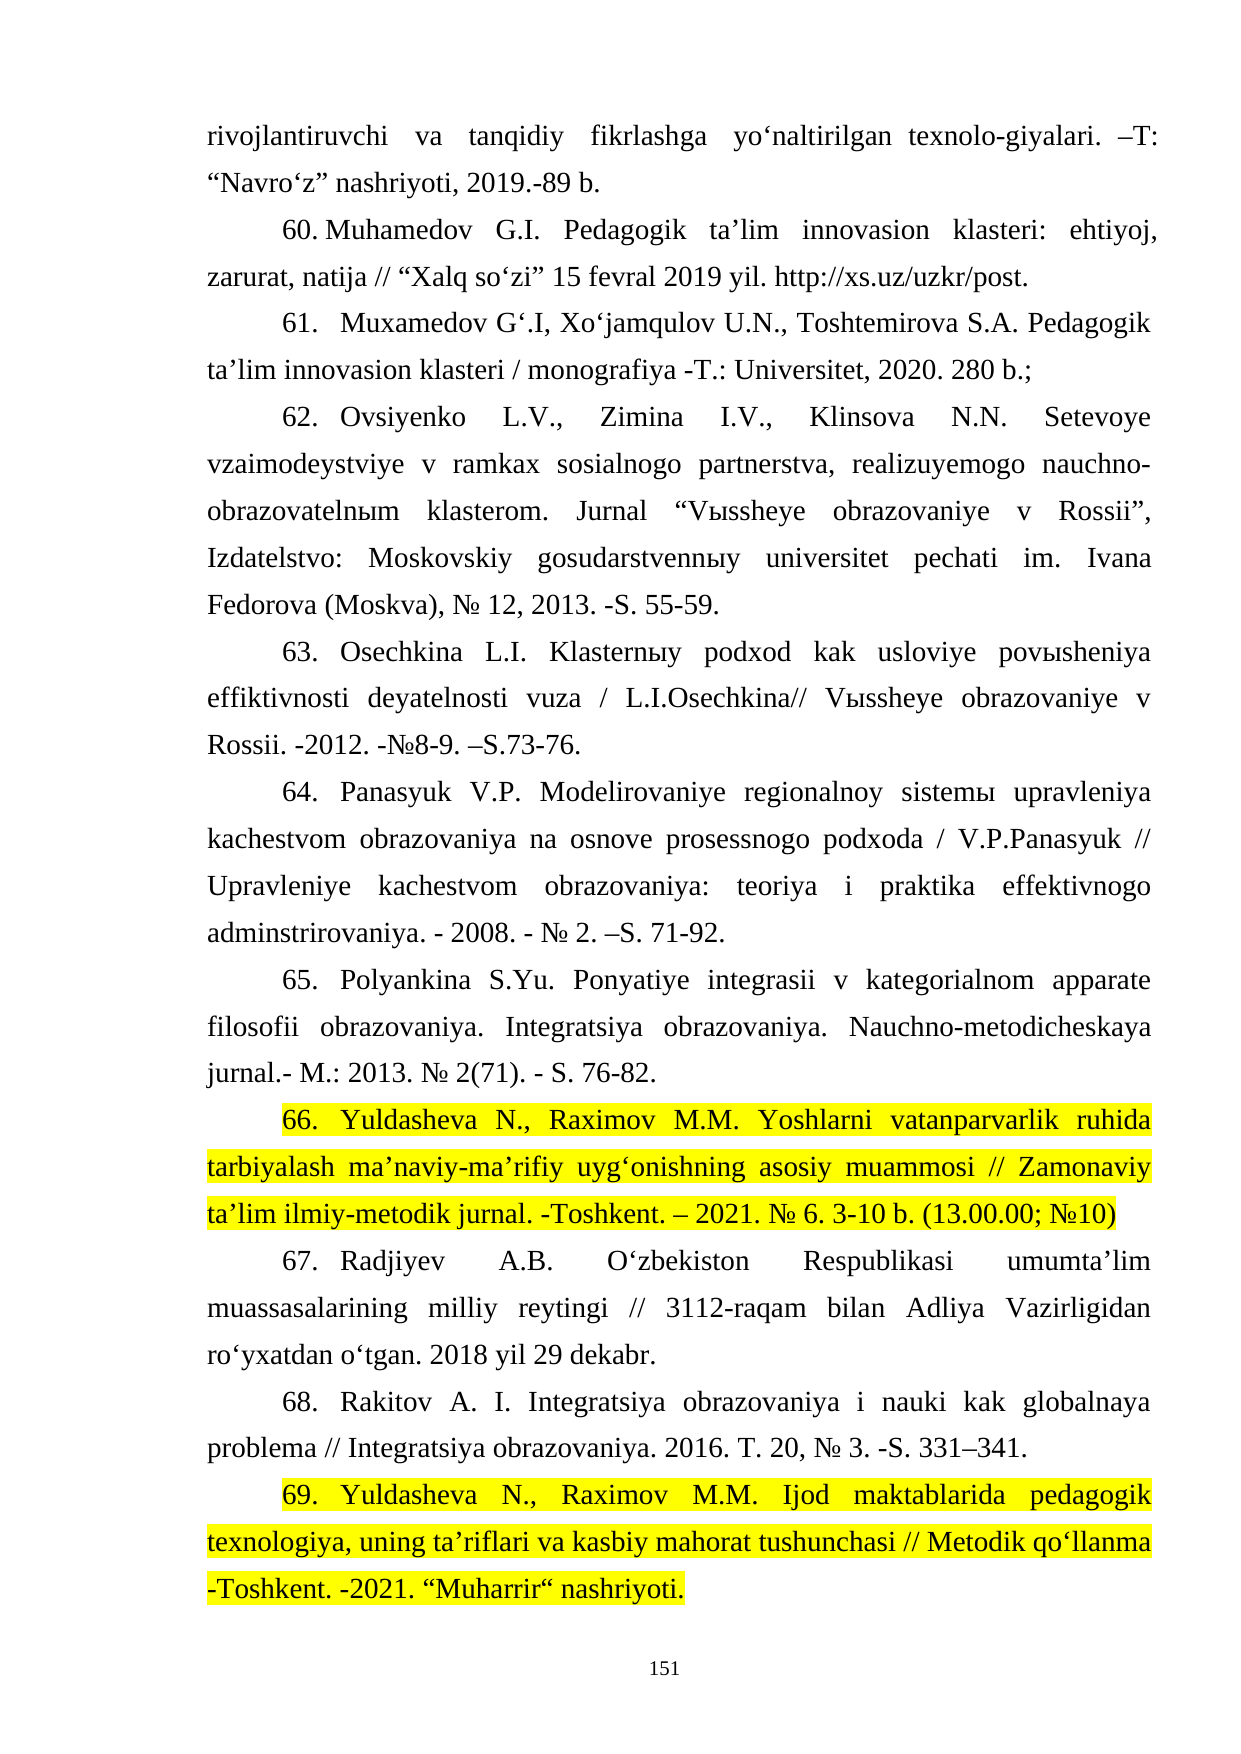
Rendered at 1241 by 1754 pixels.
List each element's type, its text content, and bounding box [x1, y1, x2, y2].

list Yuldasheva N., Raximov M.M. Yoshlarni vatanparvarlik ruhida tarbiyalash ma’naviy-ma’rifiy uyg‘onishning asosiy muammosi // Zamonaviy ta’lim ilmiy-metodik jurnal. -Toshkent. – 2021. № 6. 3-10 b. (13.00.00; №10) [207, 1102, 1152, 1149]
list Osechkina L.I. Klasternыy podxod kak usloviye povыsheniya effiktivnosti deyatelnosti vuza / L.I.Osechkina// Vыssheye obrazovaniye v Rossii. -2012. -№8-9. –S.73-76. [207, 634, 1152, 761]
list Radjiyev A.B. O‘zbekiston Respublikasi umumta’lim muassasalarining milliy reytingi // 3112-raqam bilan Adliya Vazirligidan ro‘yxatdan o‘tgan. 2018 yil 29 dekabr. [207, 1243, 1152, 1370]
list Yuldasheva N., Raximov M.M. Ijod maktablarida pedagogik texnologiya, uning ta’riflari va kasbiy mahorat tushunchasi // Metodik qo‘llanma -Toshkent. -2021. “Muharrir“ nashriyoti. [207, 1477, 1152, 1524]
list Ovsiyenko L.V., Zimina I.V., Klinsova N.N. Setevoye vzaimodeystviye v ramkax sosialnogo partnerstva, realizuyemogo nauchno-obrazovatelnыm klasterom. Jurnal “Vыssheye obrazovaniye v Rossii”, Izdatelstvo: Moskovskiy gosudarstvennыy universitet pechati im. Ivana Fedorova (Moskva), № 12, 2013. -S. 55-59. [207, 399, 1152, 620]
list Polyankina S.Yu. Ponyatiye integrasii v kategorialnom apparate filosofii obrazovaniya. Integratsiya obrazovaniya. Nauchno-metodicheskaya jurnal.- M.: 2013. № 2(71). - S. 76-82. [207, 962, 1152, 1089]
list Panasyuk V.P. Modelirovaniye regionalnoy sistemы upravleniya kachestvom obrazovaniya na osnove prosessnogo podxoda / V.P.Panasyuk // Upravleniye kachestvom obrazovaniya: teoriya i praktika effektivnogo adminstrirovaniya. - 2008. - № 2. –S. 71-92. [207, 774, 1152, 948]
list Muhamedov G.I. Pedagogik ta’lim innovasion klasteri: ehtiyoj, zarurat, natija // “Xalq so‘zi” 15 fevral 2019 yil. http://xs.uz/uzkr/post. [207, 212, 1158, 292]
list Yuldasheva N., Raximov M.M. Yoshlarni vatanparvarlik ruhida tarbiyalash ma’naviy-ma’rifiy uyg‘onishning asosiy muammosi // Zamonaviy ta’lim ilmiy-metodik jurnal. -Toshkent. – 2021. № 6. 3-10 b. (13.00.00; №10) [207, 1183, 1152, 1230]
list Yuldasheva N., Raximov M.M. Ijod maktablarida pedagogik texnologiya, uning ta’riflari va kasbiy mahorat tushunchasi // Metodik qo‘llanma -Toshkent. -2021. “Muharrir“ nashriyoti. [207, 1558, 1152, 1605]
list Rakitov A. I. Integratsiya obrazovaniya i nauki kak globalnaya problema // Integratsiya obrazovaniya. 2016. T. 20, № 3. -S. 331–341. [207, 1384, 1152, 1464]
list Muxamedov Gʻ.I, Xo‘jamqulov U.N., Toshtemirova S.A. Pedagogik ta’lim innovasion klasteri / monografiya -T.: Universitet, 2020. 280 b.; [207, 306, 1152, 386]
